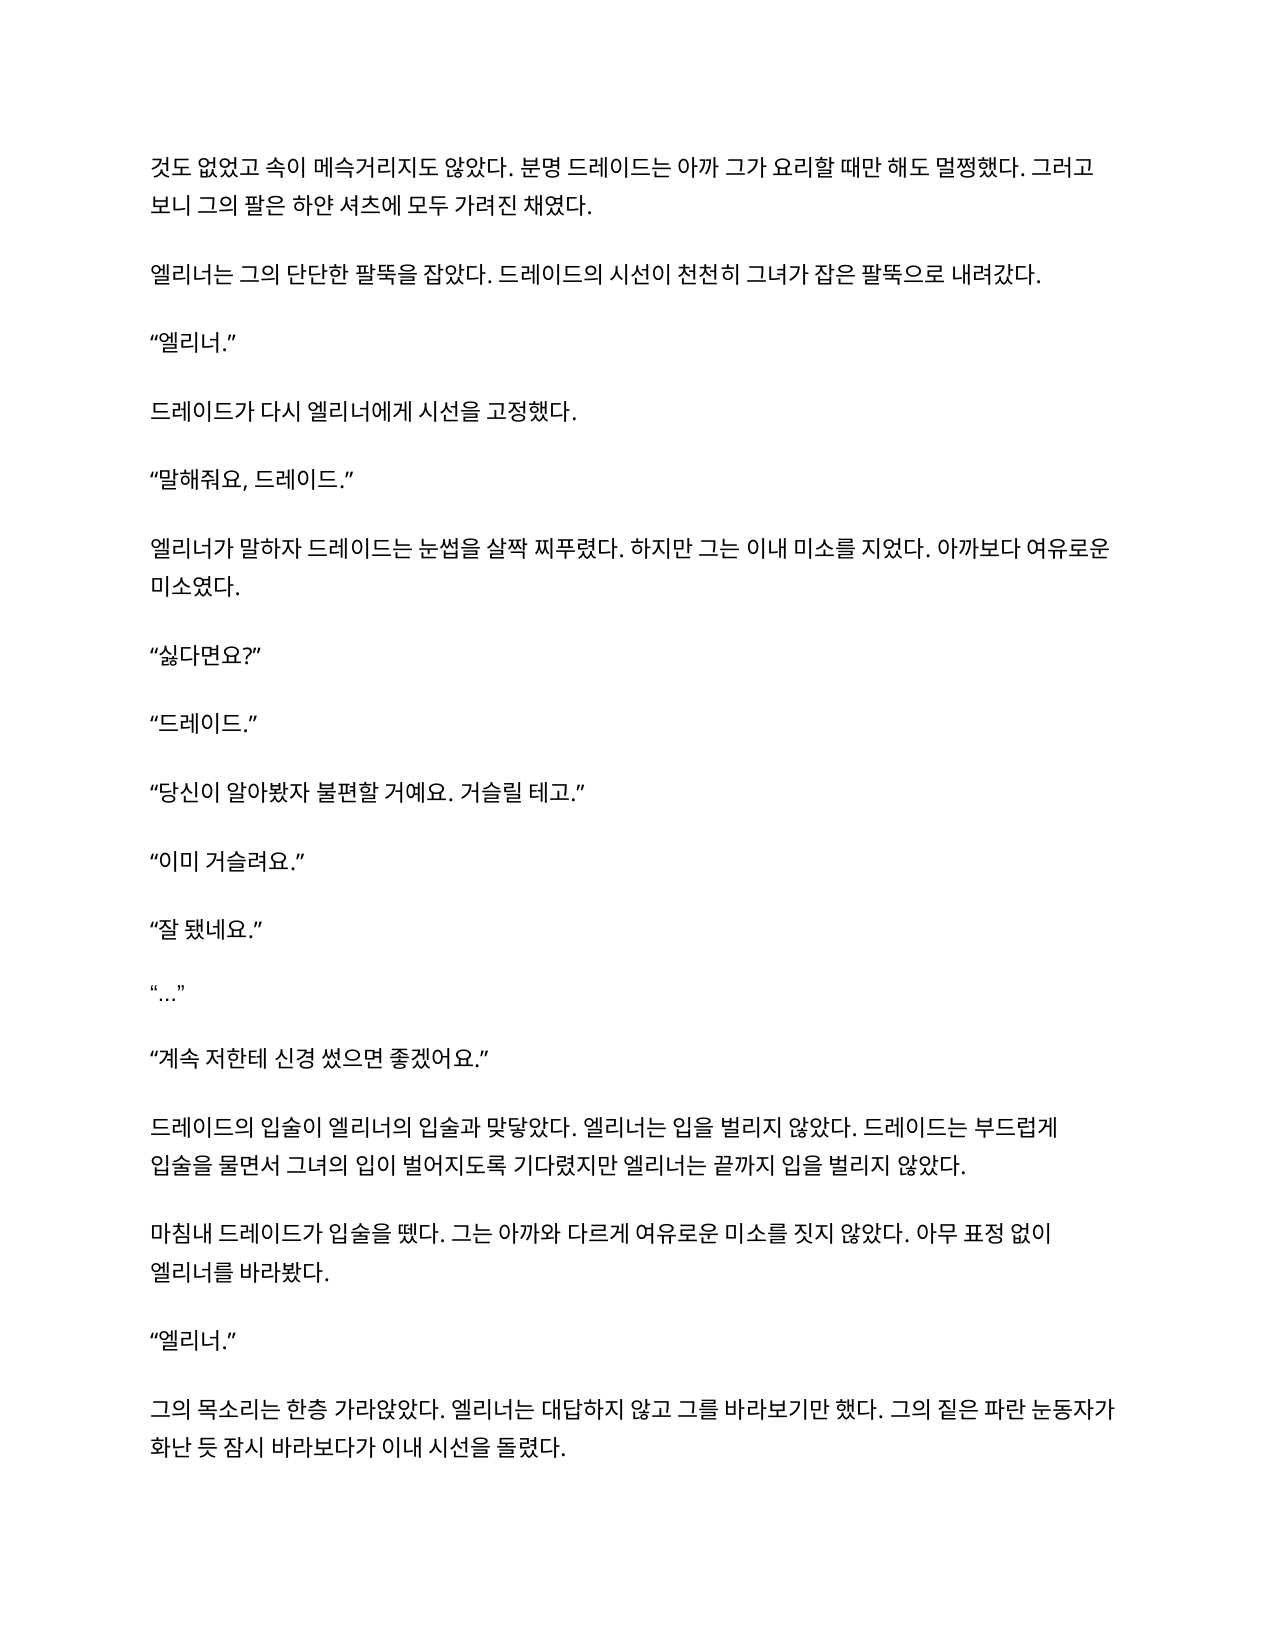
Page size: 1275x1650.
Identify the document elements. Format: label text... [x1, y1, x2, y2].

text “싫다면요?” [150, 638, 1125, 671]
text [150, 150, 1125, 222]
text 엘리너가 말하자 드레이드는 눈썹을 살짝 찌푸렸다. 하지만 그는 이내 미소를 지었다. 아까보다 여유로운 미소였다. [150, 531, 1125, 602]
text “...” [150, 980, 1125, 1007]
text “말해줘요, 드레이드.” [150, 462, 1125, 496]
text 드레이드의 입술이 엘리너의 입술과 맞닿았다. 엘리너는 입을 벌리지 않았다. 드레이드는 부드럽게 입술을 물면서 그녀의 입이 벌어지도록 기다렸지만 엘리너는 끝까지 입을 벌리지 않았다. [150, 1109, 1125, 1181]
text 엘리너는 그의 단단한 팔뚝을 잡았다. 드레이드의 시선이 천천히 그녀가 잡은 팔뚝으로 내려갔다. [150, 257, 1125, 290]
text “엘리너.” [150, 325, 1125, 359]
text 마침내 드레이드가 입술을 뗐다. 그는 아까와 다르게 여유로운 미소를 짓지 않았다. 아무 표정 없이 엘리너를 바라봤다. [150, 1216, 1125, 1288]
text “계속 저한테 신경 썼으면 좋겠어요.” [150, 1041, 1125, 1074]
text 그의 목소리는 한층 가라앉았다. 엘리너는 대답하지 않고 그를 바라보기만 했다. 그의 짙은 파란 눈동자가 화난 듯 잠시 바라보다가 이내 시선을 돌렸다. [150, 1391, 1125, 1463]
text “잘 됐네요.” [150, 912, 1125, 945]
text “이미 거슬려요.” [150, 843, 1125, 877]
text “드레이드.” [150, 706, 1125, 739]
text 드레이드가 다시 엘리너에게 시선을 고정했다. [150, 394, 1125, 427]
text “엘리너.” [150, 1323, 1125, 1356]
text “당신이 알아봤자 불편할 거예요. 거슬릴 테고.” [150, 775, 1125, 808]
